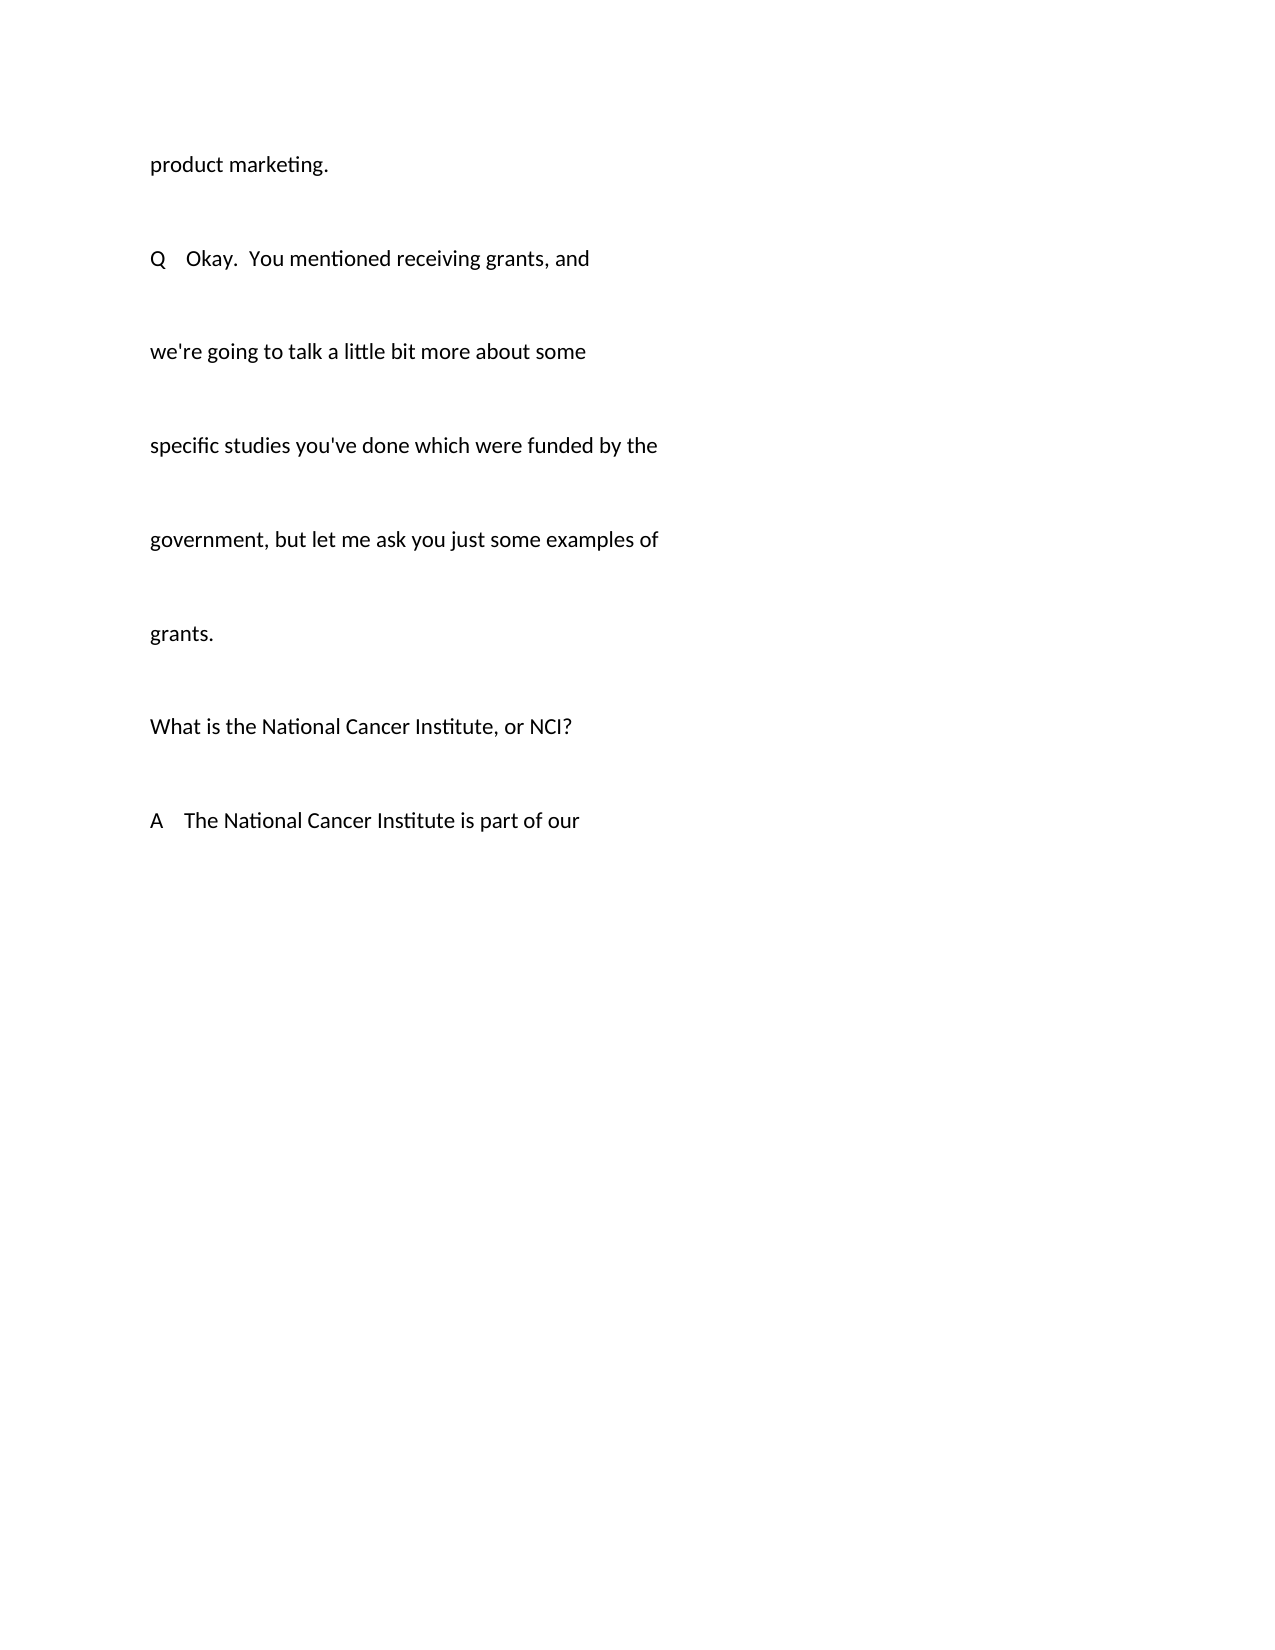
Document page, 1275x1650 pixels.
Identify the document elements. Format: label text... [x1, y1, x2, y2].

text government, but let me ask you just some examples of [150, 525, 1125, 553]
text we're going to talk a little bit more about some [150, 337, 1125, 366]
text Q Okay. You mentioned receiving grants, and [150, 244, 1125, 272]
text A The National Cancer Institute is part of our [150, 806, 1125, 834]
text What is the National Cancer Institute, or NCI? [150, 712, 1125, 741]
text specific studies you've done which were funded by the [150, 431, 1125, 459]
text product marketing. [150, 150, 1125, 178]
text grants. [150, 619, 1125, 647]
